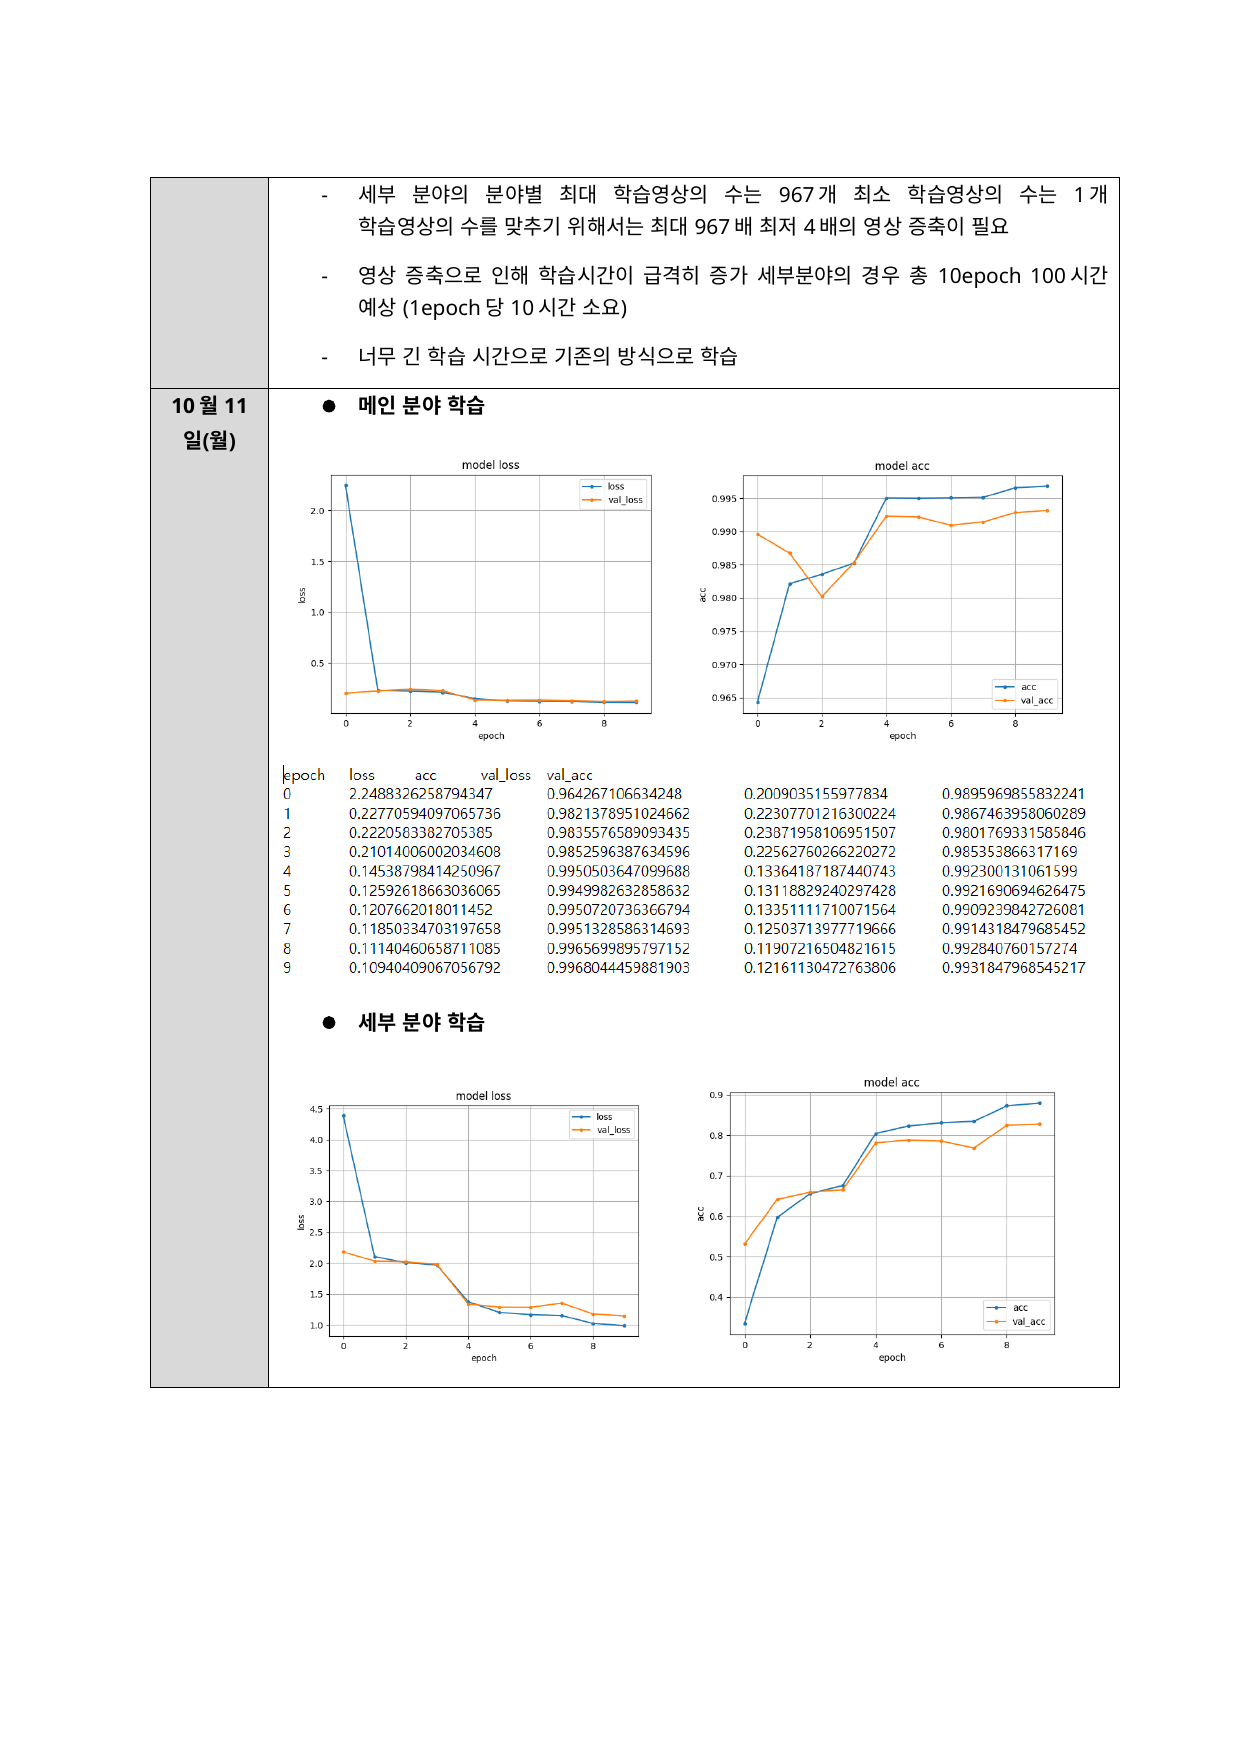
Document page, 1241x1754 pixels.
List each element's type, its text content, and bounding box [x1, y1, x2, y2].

table_cell 10월 8일(금) [151, 178, 268, 388]
picture [279, 437, 1103, 747]
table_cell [269, 178, 1119, 388]
picture [279, 765, 1109, 988]
table_cell 10월 11일(월) [151, 389, 268, 1387]
table_cell 메인 분야 학습 세부 분야 학습 [269, 389, 1119, 1387]
picture [279, 1054, 1096, 1369]
